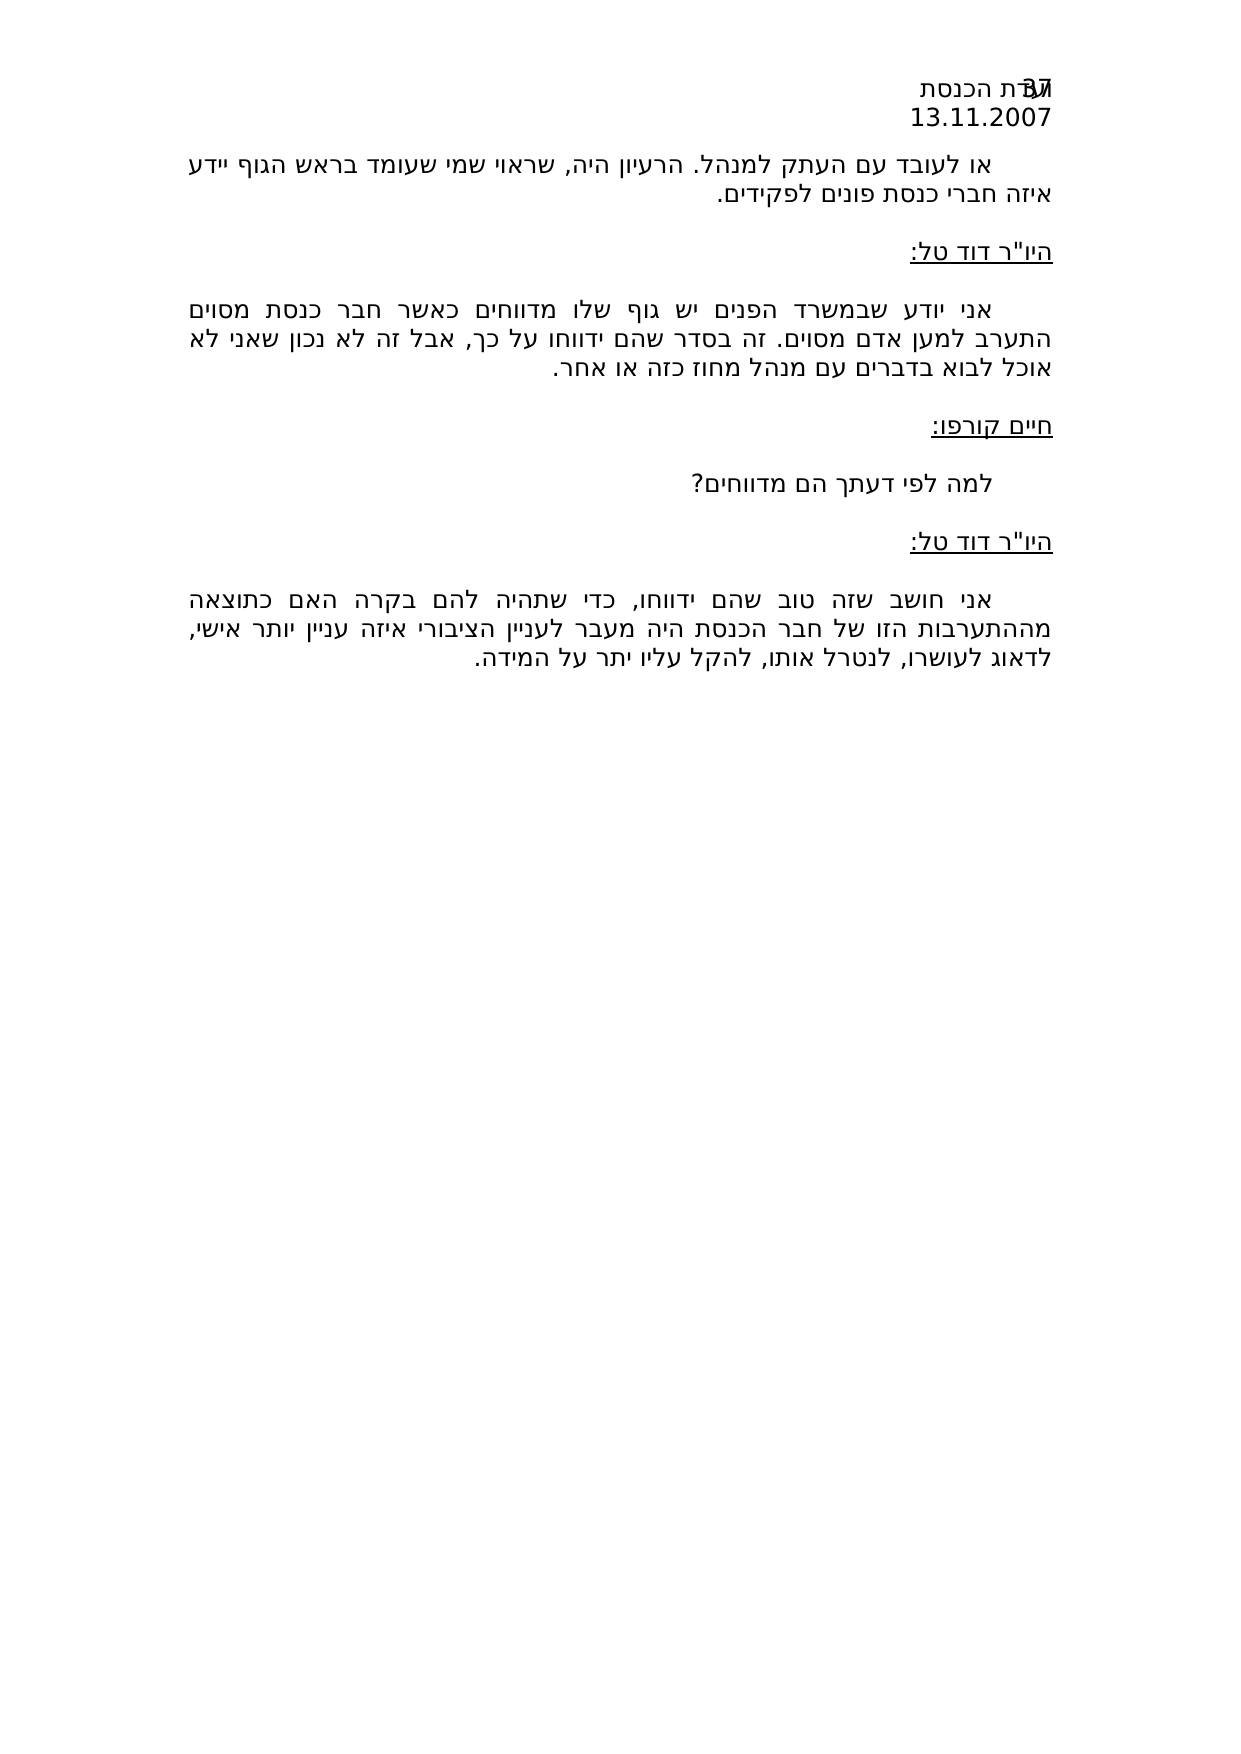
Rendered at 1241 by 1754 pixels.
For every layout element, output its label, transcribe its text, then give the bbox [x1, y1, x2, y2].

text היו"ר דוד טל: [187, 237, 1053, 266]
text או לעובד עם העתק למנהל. הרעיון היה, שראוי שמי שעומד בראש הגוף יידע איזה חברי כנסת פונים לפקידים. [187, 150, 1053, 208]
text למה לפי דעתך הם מדווחים? [187, 469, 1053, 498]
text חיים קורפו: [187, 411, 1053, 440]
text אני יודע שבמשרד הפנים יש גוף שלו מדווחים כאשר חבר כנסת מסוים התערב למען אדם מסוים. זה בסדר שהם ידווחו על כך, אבל זה לא נכון שאני לא אוכל לבוא בדברים עם מנהל מחוז כזה או אחר. [187, 295, 1053, 382]
text היו"ר דוד טל: [187, 527, 1053, 556]
text אני חושב שזה טוב שהם ידווחו, כדי שתהיה להם בקרה האם כתוצאה מההתערבות הזו של חבר הכנסת היה מעבר לעניין הציבורי איזה עניין יותר אישי, לדאוג לעושרו, לנטרל אותו, להקל עליו יתר על המידה. [187, 585, 1053, 672]
